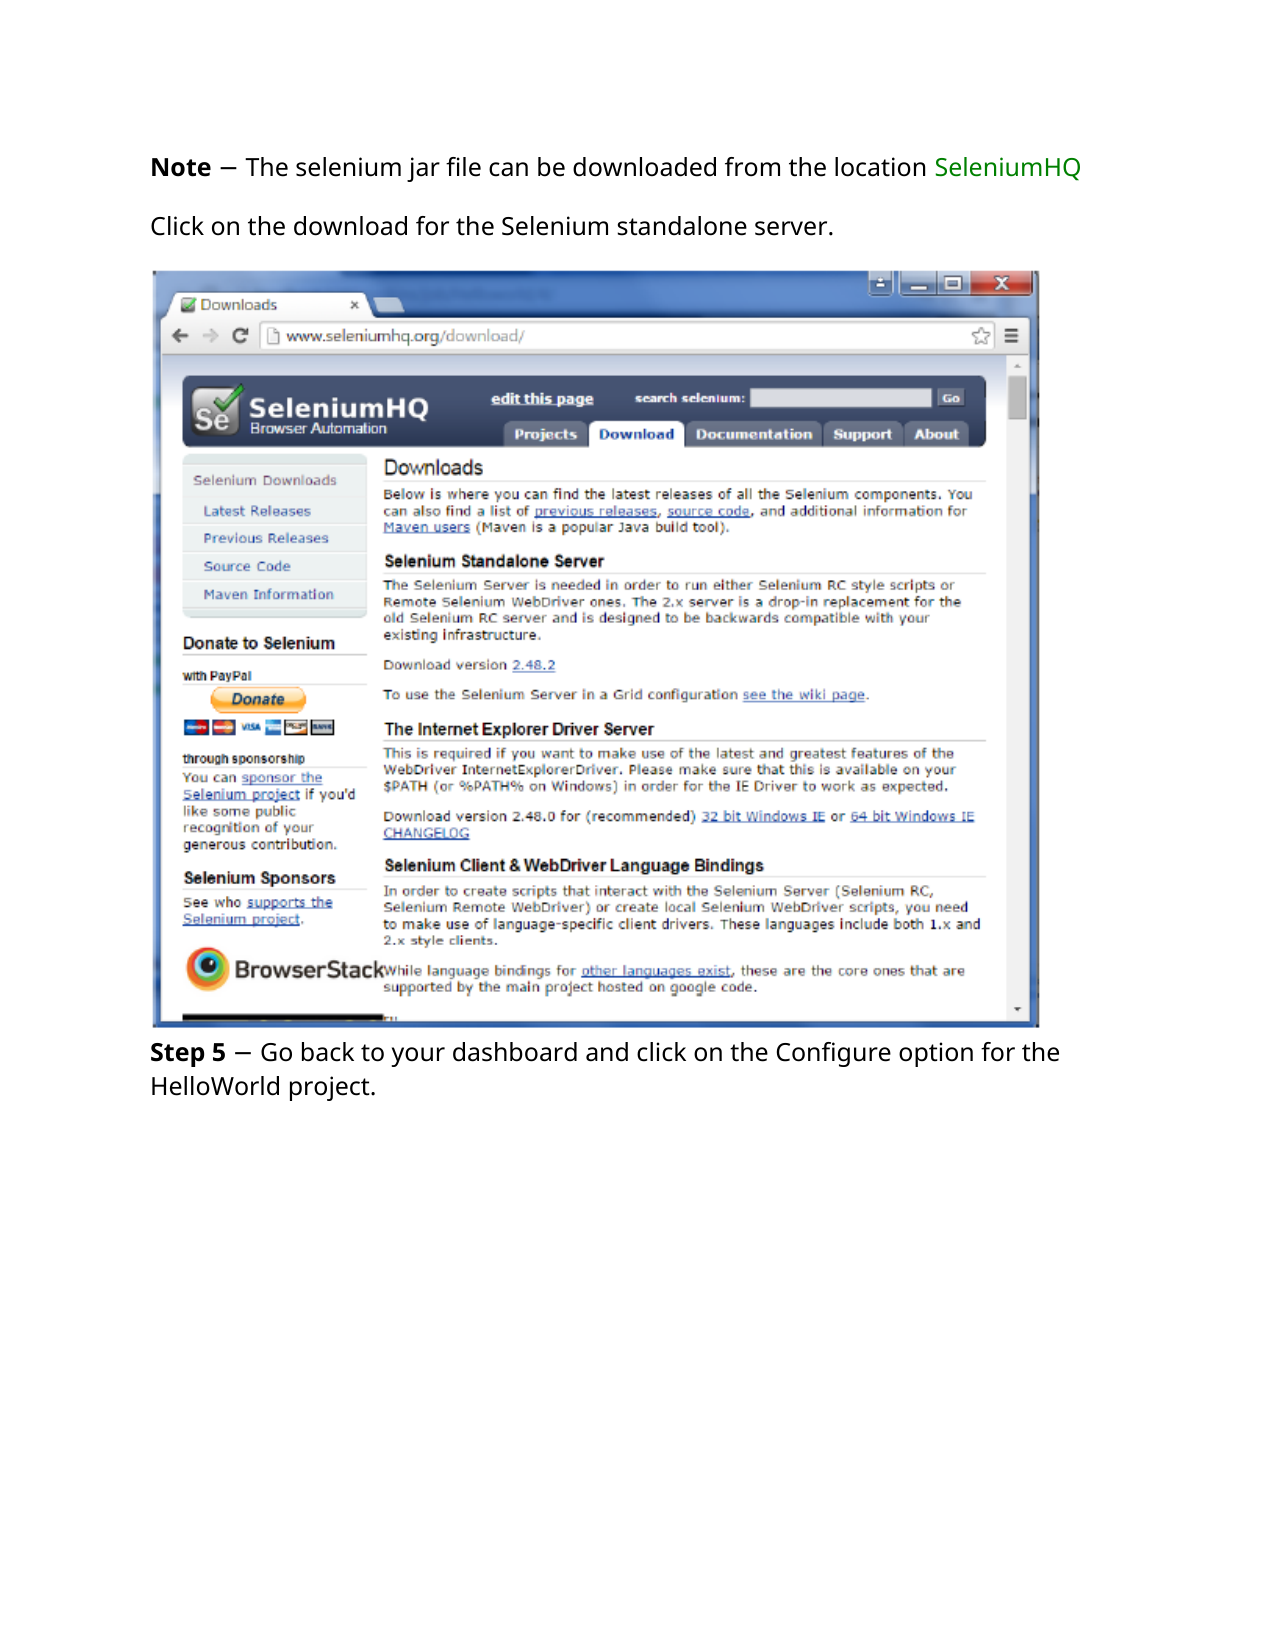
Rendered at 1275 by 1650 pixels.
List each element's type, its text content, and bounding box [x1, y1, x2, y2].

picture [150, 268, 1041, 1031]
text Step 5 − Go back to your dashboard and click on the Configure option for the HelloWorld project. [150, 1034, 1125, 1103]
text Click on the download for the Selenium standalone server. [150, 209, 1125, 243]
text Note − The selenium jar file can be downloaded from the location SeleniumHQ [150, 150, 1125, 184]
